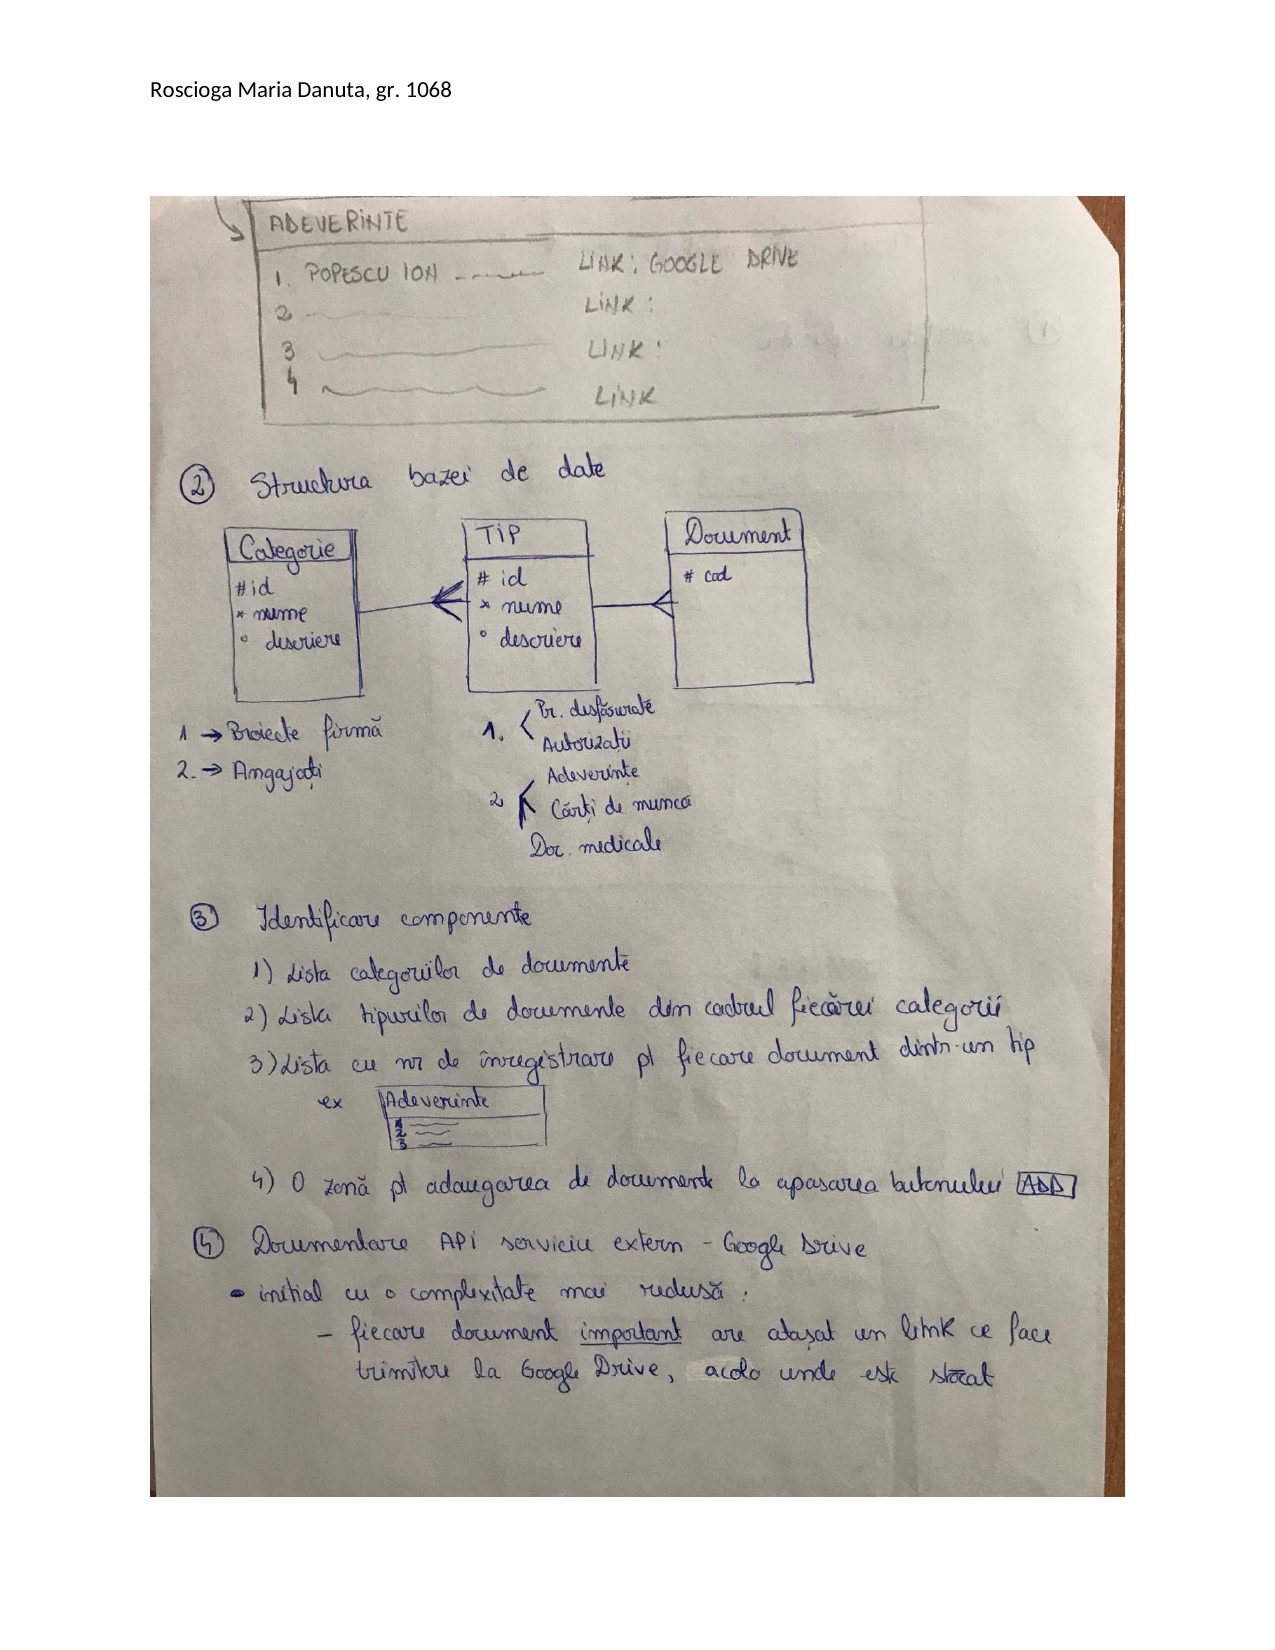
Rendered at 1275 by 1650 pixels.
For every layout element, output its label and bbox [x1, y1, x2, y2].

picture [150, 196, 1125, 1497]
